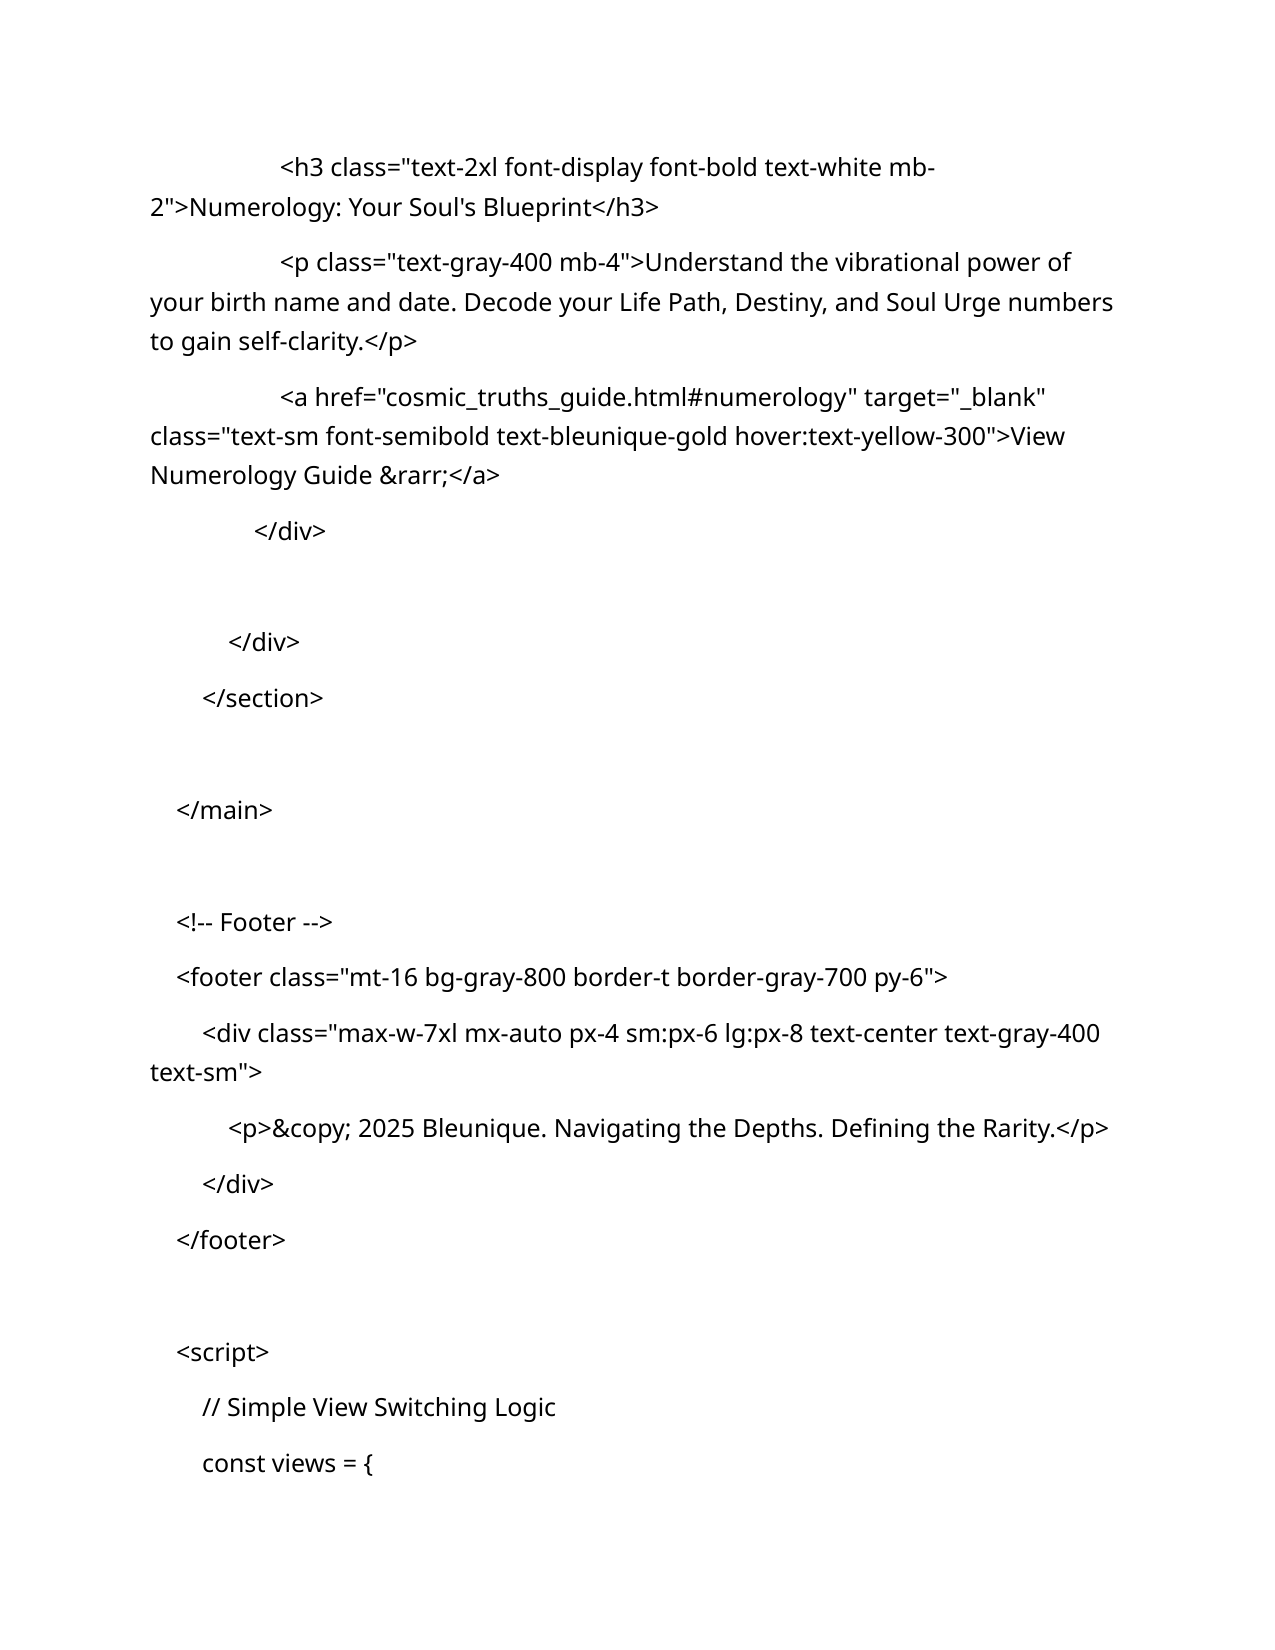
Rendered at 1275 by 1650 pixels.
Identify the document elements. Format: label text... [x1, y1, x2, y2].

text <footer class="mt-16 bg-gray-800 border-t border-gray-700 py-6"> [150, 960, 1125, 994]
text </div> [150, 625, 1125, 659]
text <p class="text-gray-400 mb-4">Understand the vibrational power of your birth name and date. Decode your Life Path, Destiny, and Soul Urge numbers to gain self-clarity.</p> [150, 245, 1125, 357]
text </footer> [150, 1222, 1125, 1257]
text // Simple View Switching Logic [150, 1390, 1125, 1424]
text <p>&copy; 2025 Bleunique. Navigating the Depths. Defining the Rarity.</p> [150, 1111, 1125, 1145]
text </main> [150, 792, 1125, 827]
text const views = { [150, 1446, 1125, 1480]
text </div> [150, 1167, 1125, 1201]
text <a href="cosmic_truths_guide.html#numerology" target="_blank" class="text-sm font-semibold text-bleunique-gold hover:text-yellow-300">View Numerology Guide &rarr;</a> [150, 379, 1125, 492]
text <script> [150, 1334, 1125, 1368]
text <div class="max-w-7xl mx-auto px-4 sm:px-6 lg:px-8 text-center text-gray-400 text-sm"> [150, 1016, 1125, 1089]
text <h3 class="text-2xl font-display font-bold text-white mb-2">Numerology: Your Soul's Blueprint</h3> [150, 150, 1125, 223]
text </section> [150, 681, 1125, 715]
text </div> [150, 513, 1125, 547]
text <!-- Footer --> [150, 904, 1125, 938]
